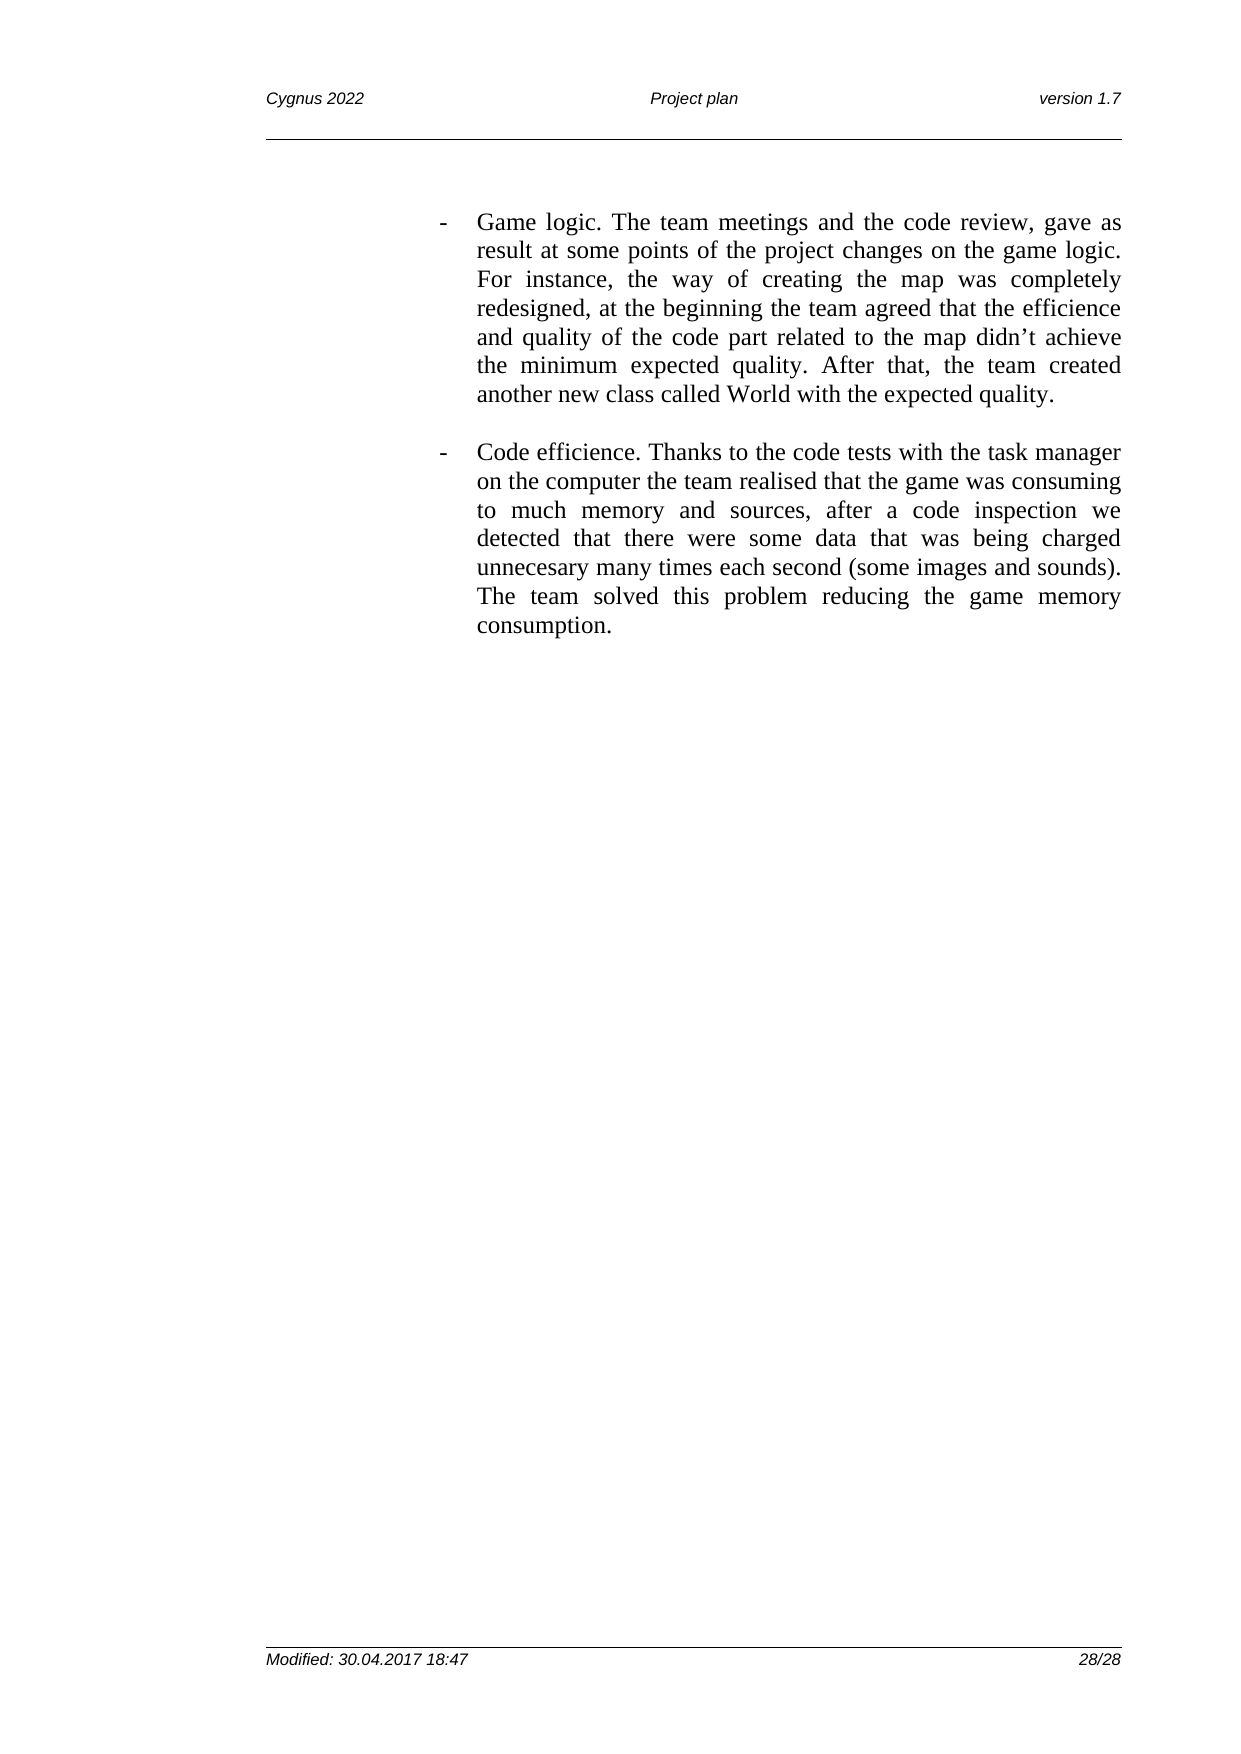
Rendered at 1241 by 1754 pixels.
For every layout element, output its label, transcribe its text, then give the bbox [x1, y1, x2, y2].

list Game logic. The team meetings and the code review, gave as result at some points of the project changes on the game logic. For instance, the way of creating the map was completely redesigned, at the beginning the team agreed that the efficience and quality of the code part related to the map didn’t achieve the minimum expected quality. After that, the team created another new class called World with the expected quality. [439, 207, 1122, 408]
list Code efficience. Thanks to the code tests with the task manager on the computer the team realised that the game was consuming to much memory and sources, after a code inspection we detected that there were some data that was being charged unnecesary many times each second (some images and sounds). The team solved this problem reducing the game memory consumption. [439, 437, 1122, 638]
